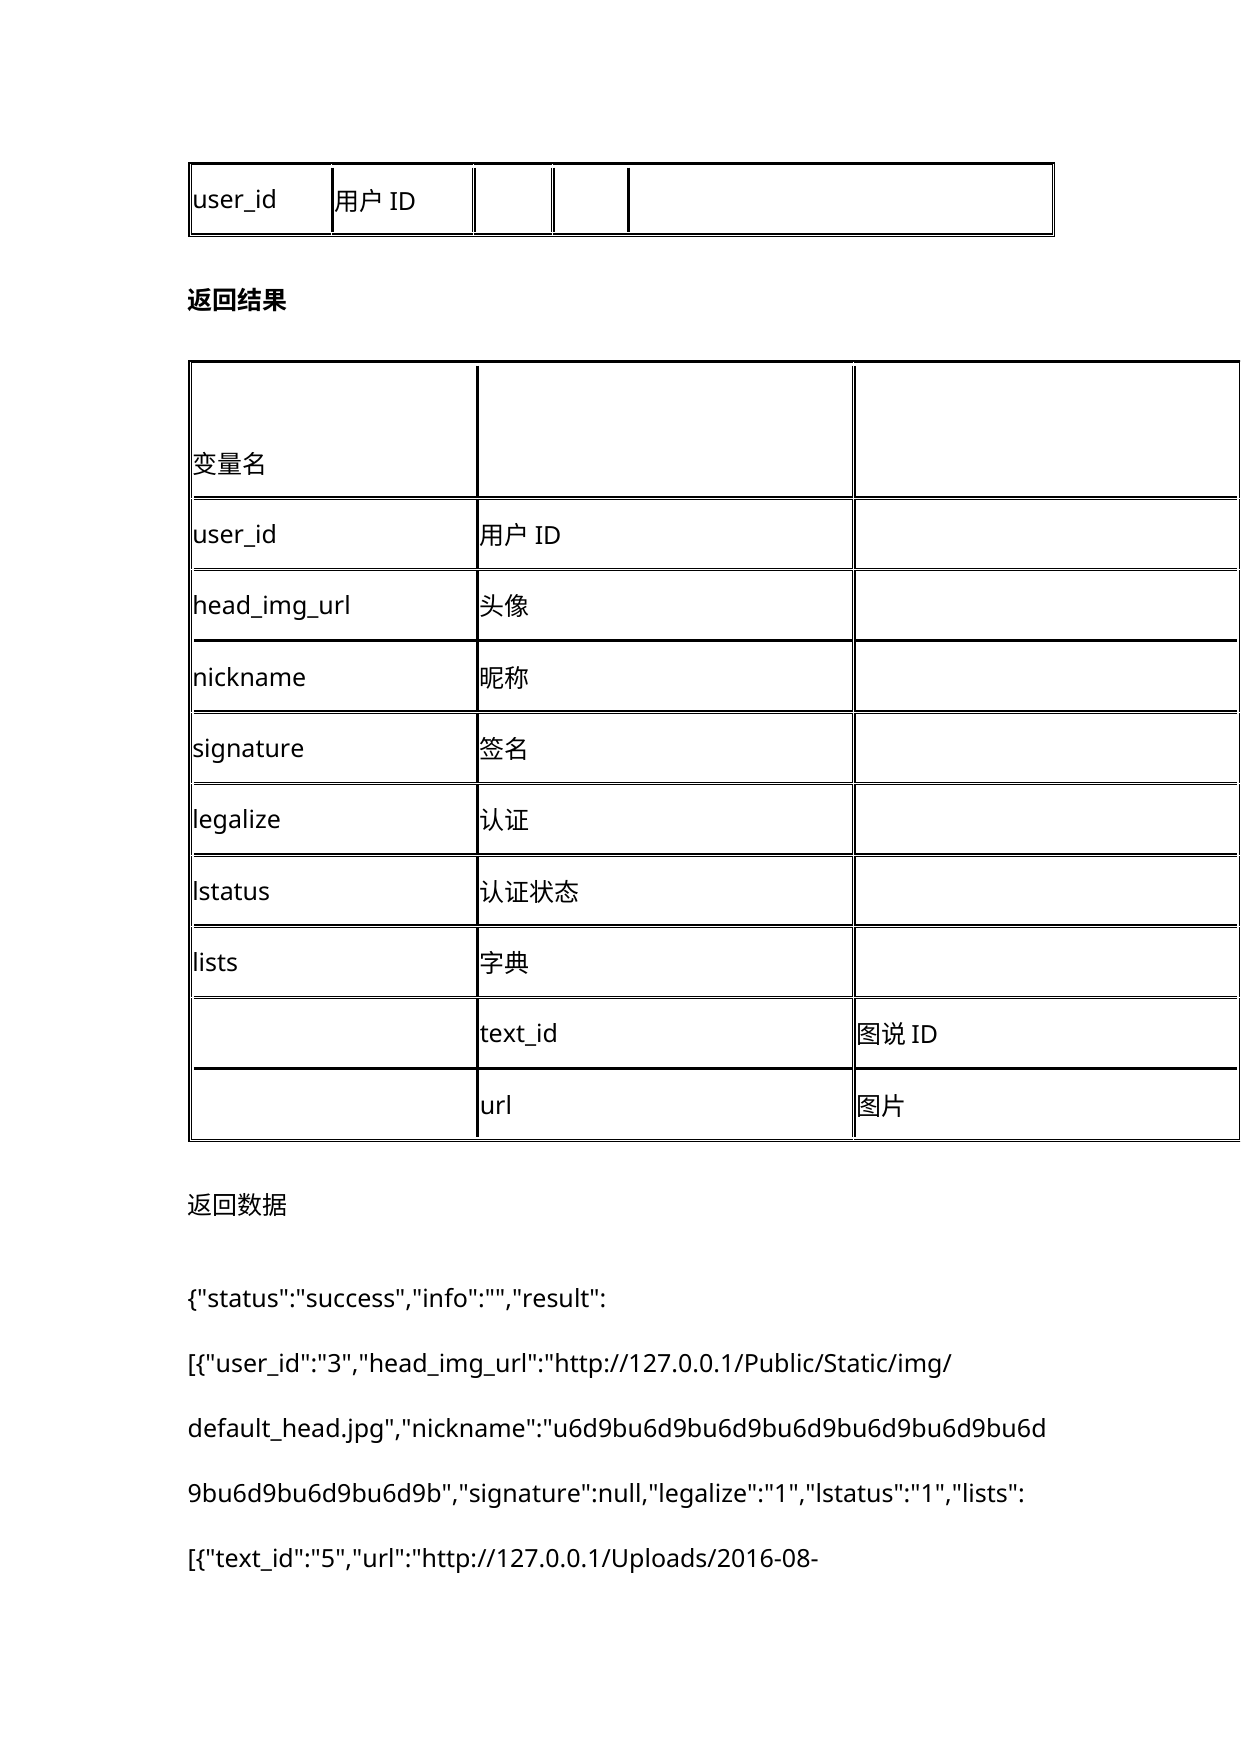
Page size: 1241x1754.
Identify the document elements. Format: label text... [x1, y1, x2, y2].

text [187, 1265, 1053, 1590]
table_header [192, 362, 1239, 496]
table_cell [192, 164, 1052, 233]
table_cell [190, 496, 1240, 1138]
text 返回结果 [187, 266, 1053, 331]
text 返回数据 [187, 1171, 1053, 1236]
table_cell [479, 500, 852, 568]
